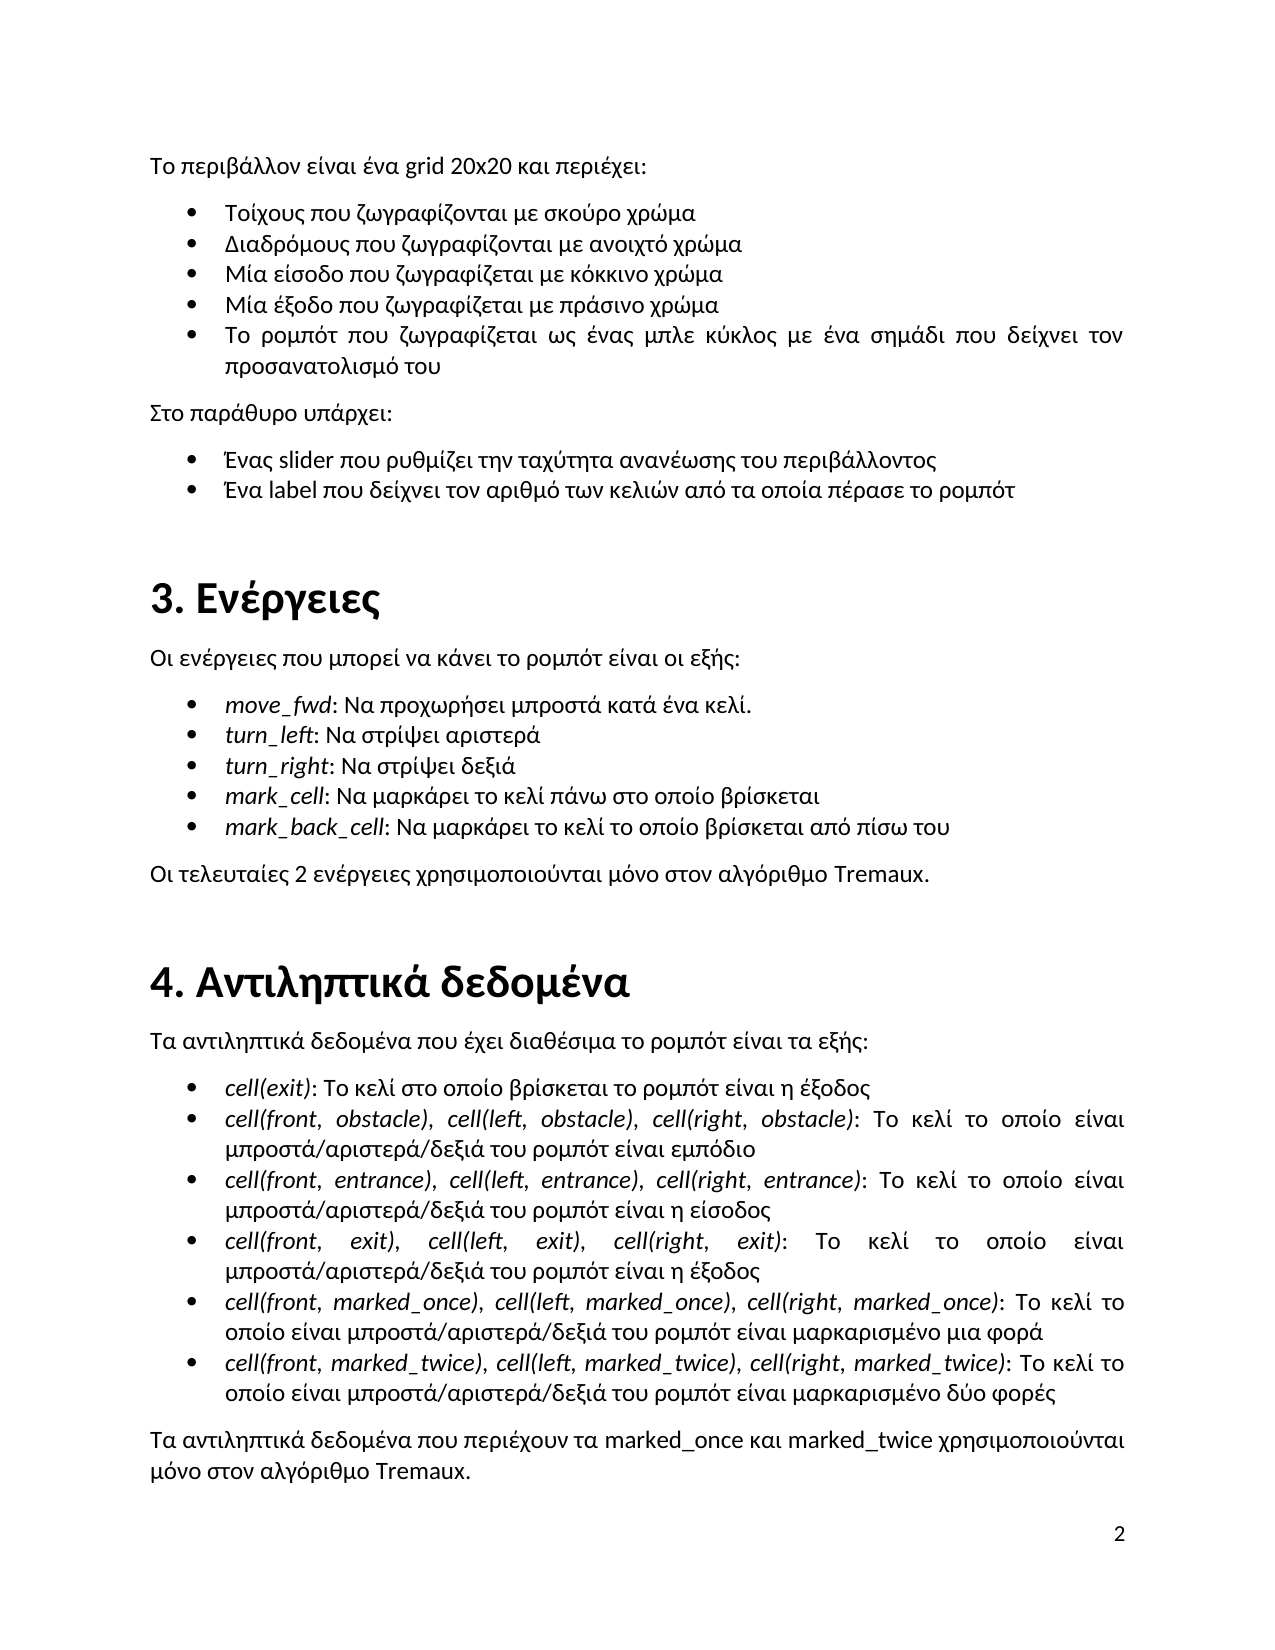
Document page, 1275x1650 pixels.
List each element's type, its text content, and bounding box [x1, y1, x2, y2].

list Τοίχους που ζωγραφίζονται με σκούρο χρώμα [187, 197, 1125, 228]
text Στο παράθυρο υπάρχει: [150, 397, 1125, 427]
text 3. Ενέργειες [150, 569, 1125, 625]
text Τα αντιληπτικά δεδομένα που έχει διαθέσιμα το ρομπότ είναι τα εξής: [150, 1025, 1125, 1056]
list mark_cell: Να μαρκάρει το κελί πάνω στο οποίο βρίσκεται [187, 780, 1125, 811]
list turn_right: Να στρίψει δεξιά [187, 750, 1125, 780]
list Μία έξοδο που ζωγραφίζεται με πράσινο χρώμα [187, 289, 1125, 319]
list turn_left: Να στρίψει αριστερά [187, 719, 1125, 750]
list cell(front, marked_twice), cell(left, marked_twice), cell(right, marked_twice): Το κελί το οποίο είναι μπροστά/αριστερά/δεξιά του ρομπότ είναι μαρκαρισμένο δύο φορές [187, 1347, 1125, 1408]
list cell(front, entrance), cell(left, entrance), cell(right, entrance): Το κελί το οποίο είναι μπροστά/αριστερά/δεξιά του ρομπότ είναι η είσοδος [187, 1164, 1125, 1225]
list cell(front, marked_once), cell(left, marked_once), cell(right, marked_once): Το κελί το οποίο είναι μπροστά/αριστερά/δεξιά του ρομπότ είναι μαρκαρισμένο μια φορά [187, 1286, 1125, 1347]
list Το ρομπότ που ζωγραφίζεται ως ένας μπλε κύκλος με ένα σημάδι που δείχνει τον προσανατολισμό του [187, 319, 1125, 380]
text Οι τελευταίες 2 ενέργειες χρησιμοποιούνται μόνο στον αλγόριθμο Tremaux. [150, 858, 1125, 889]
list Ένα label που δείχνει τον αριθμό των κελιών από τα οποία πέρασε το ρομπότ [187, 475, 1125, 505]
text Το περιβάλλον είναι ένα grid 20x20 και περιέχει: [150, 150, 1125, 181]
list cell(front, obstacle), cell(left, obstacle), cell(right, obstacle): Το κελί το οποίο είναι μπροστά/αριστερά/δεξιά του ρομπότ είναι εμπόδιο [187, 1103, 1125, 1164]
list move_fwd: Να προχωρήσει μπροστά κατά ένα κελί. [187, 689, 1125, 719]
list cell(exit): Το κελί στο οποίο βρίσκεται το ρομπότ είναι η έξοδος [187, 1072, 1125, 1103]
list Μία είσοδο που ζωγραφίζεται με κόκκινο χρώμα [187, 258, 1125, 289]
text 4. Αντιληπτικά δεδομένα [150, 952, 1125, 1008]
list Διαδρόμους που ζωγραφίζονται με ανοιχτό χρώμα [187, 228, 1125, 258]
list Ένας slider που ρυθμίζει την ταχύτητα ανανέωσης του περιβάλλοντος [187, 444, 1125, 475]
text Τα αντιληπτικά δεδομένα που περιέχουν τα marked_once και marked_twice χρησιμοποιούνται μόνο στον αλγόριθμο Tremaux. [150, 1425, 1125, 1486]
list mark_back_cell: Να μαρκάρει το κελί το οποίο βρίσκεται από πίσω του [187, 811, 1125, 841]
list cell(front, exit), cell(left, exit), cell(right, exit): Το κελί το οποίο είναι μπροστά/αριστερά/δεξιά του ρομπότ είναι η έξοδος [187, 1225, 1125, 1286]
text Οι ενέργειες που μπορεί να κάνει το ρομπότ είναι οι εξής: [150, 642, 1125, 672]
